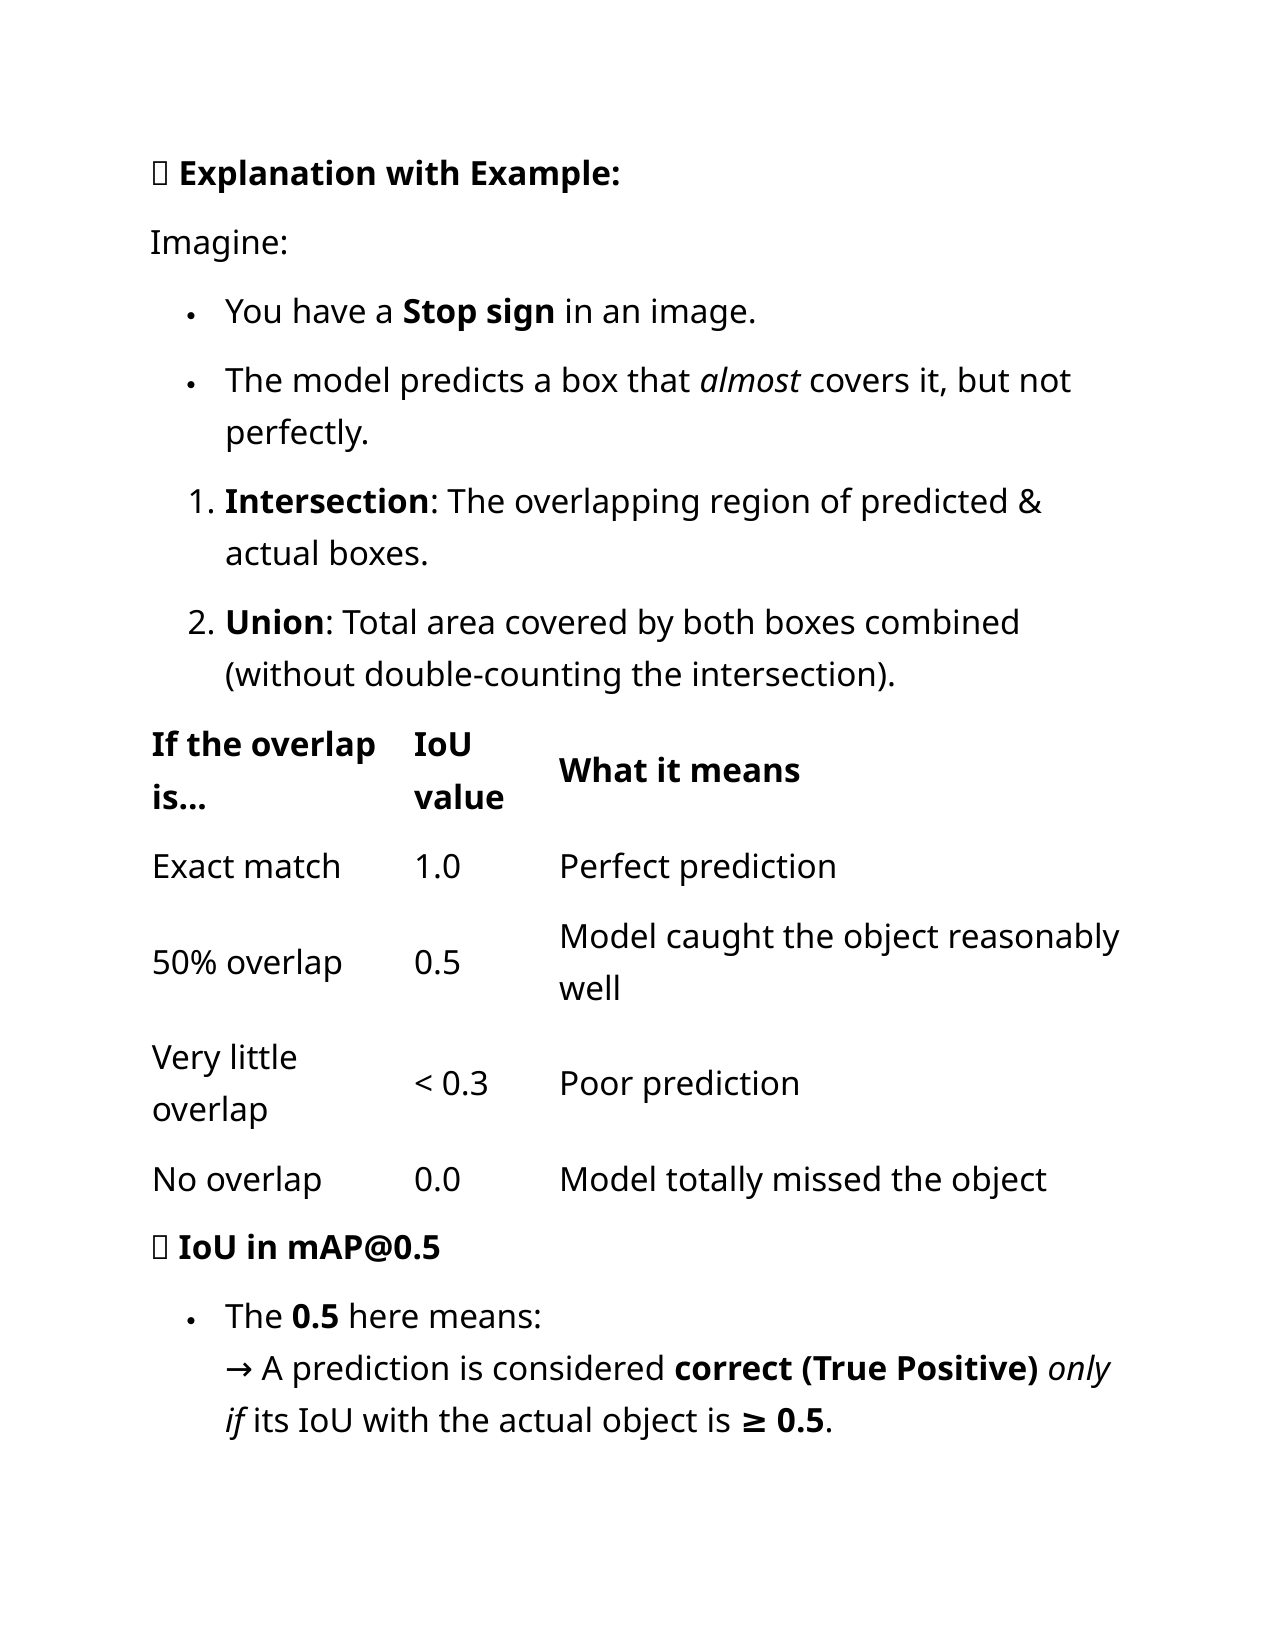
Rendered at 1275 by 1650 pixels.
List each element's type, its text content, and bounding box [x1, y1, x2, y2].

table_cell No overlap [150, 1154, 412, 1224]
table_cell Perfect prediction [557, 841, 1125, 911]
table_cell Model caught the object reasonably well [557, 911, 1125, 1032]
list The model predicts a box that almost covers it, but not perfectly. [187, 357, 1125, 454]
table_cell < 0.3 [412, 1033, 557, 1154]
table_cell Poor prediction [557, 1033, 1125, 1154]
list You have a Stop sign in an image. [187, 288, 1125, 333]
table_cell Exact match [150, 841, 412, 911]
table_cell 0.0 [412, 1154, 557, 1224]
list Union: Total area covered by both boxes combined (without double-counting the intersection). [187, 599, 1125, 696]
list The 0.5 here means: → A prediction is considered correct (True Positive) only if its IoU with the actual object is ≥ 0.5. [187, 1292, 1125, 1442]
table_cell 50% overlap [150, 911, 412, 1032]
table_cell Model totally missed the object [557, 1154, 1125, 1224]
text 🧠 Explanation with Example: [150, 150, 1125, 195]
table_header If the overlap is... [150, 720, 412, 841]
table_cell Very little overlap [150, 1033, 412, 1154]
table_header IoU value [412, 720, 557, 841]
text 📐 IoU in mAP@0.5 [150, 1224, 1125, 1269]
list Intersection: The overlapping region of predicted & actual boxes. [187, 478, 1125, 575]
table_cell 1.0 [412, 841, 557, 911]
text Imagine: [150, 219, 1125, 264]
table_cell 0.5 [412, 911, 557, 1032]
table_header What it means [557, 720, 1125, 841]
